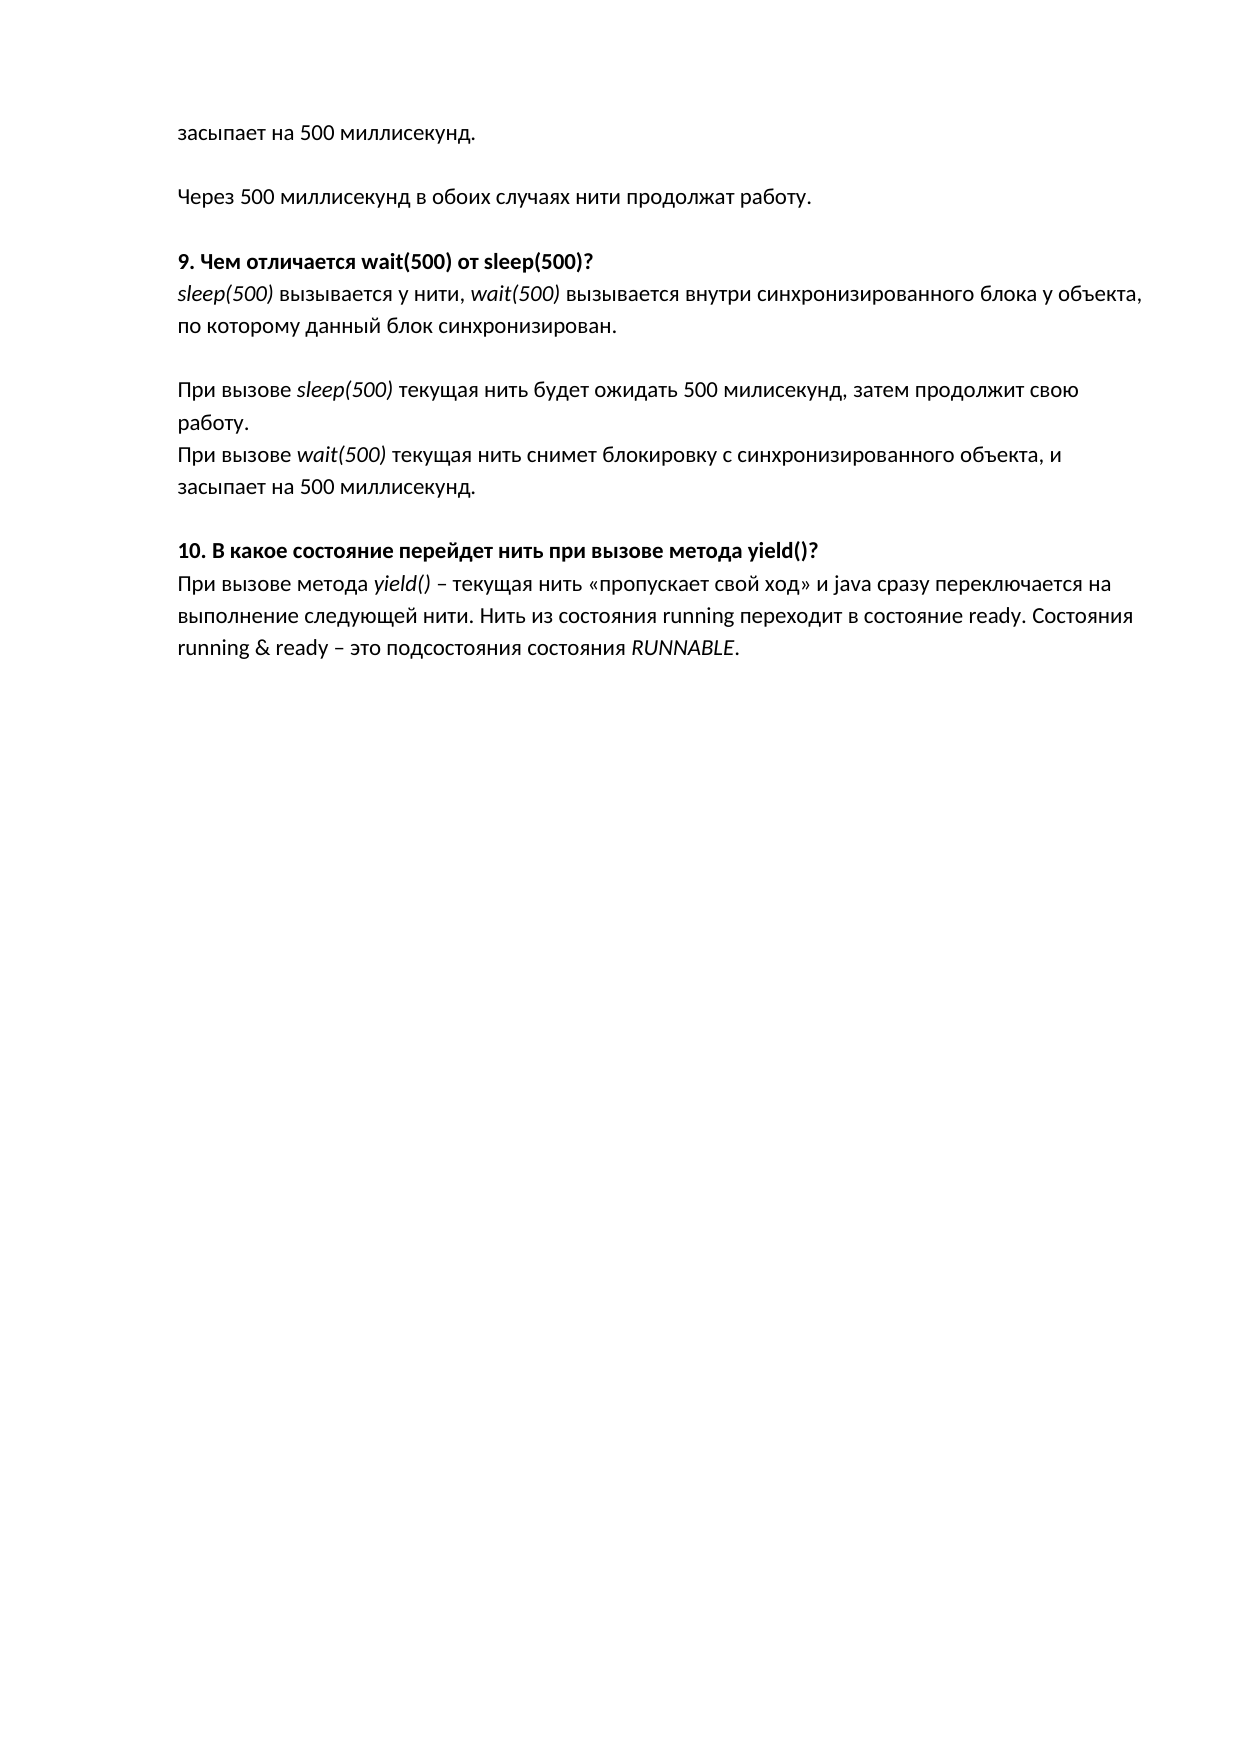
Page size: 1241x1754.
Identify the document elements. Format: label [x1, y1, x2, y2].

text [177, 118, 1152, 661]
